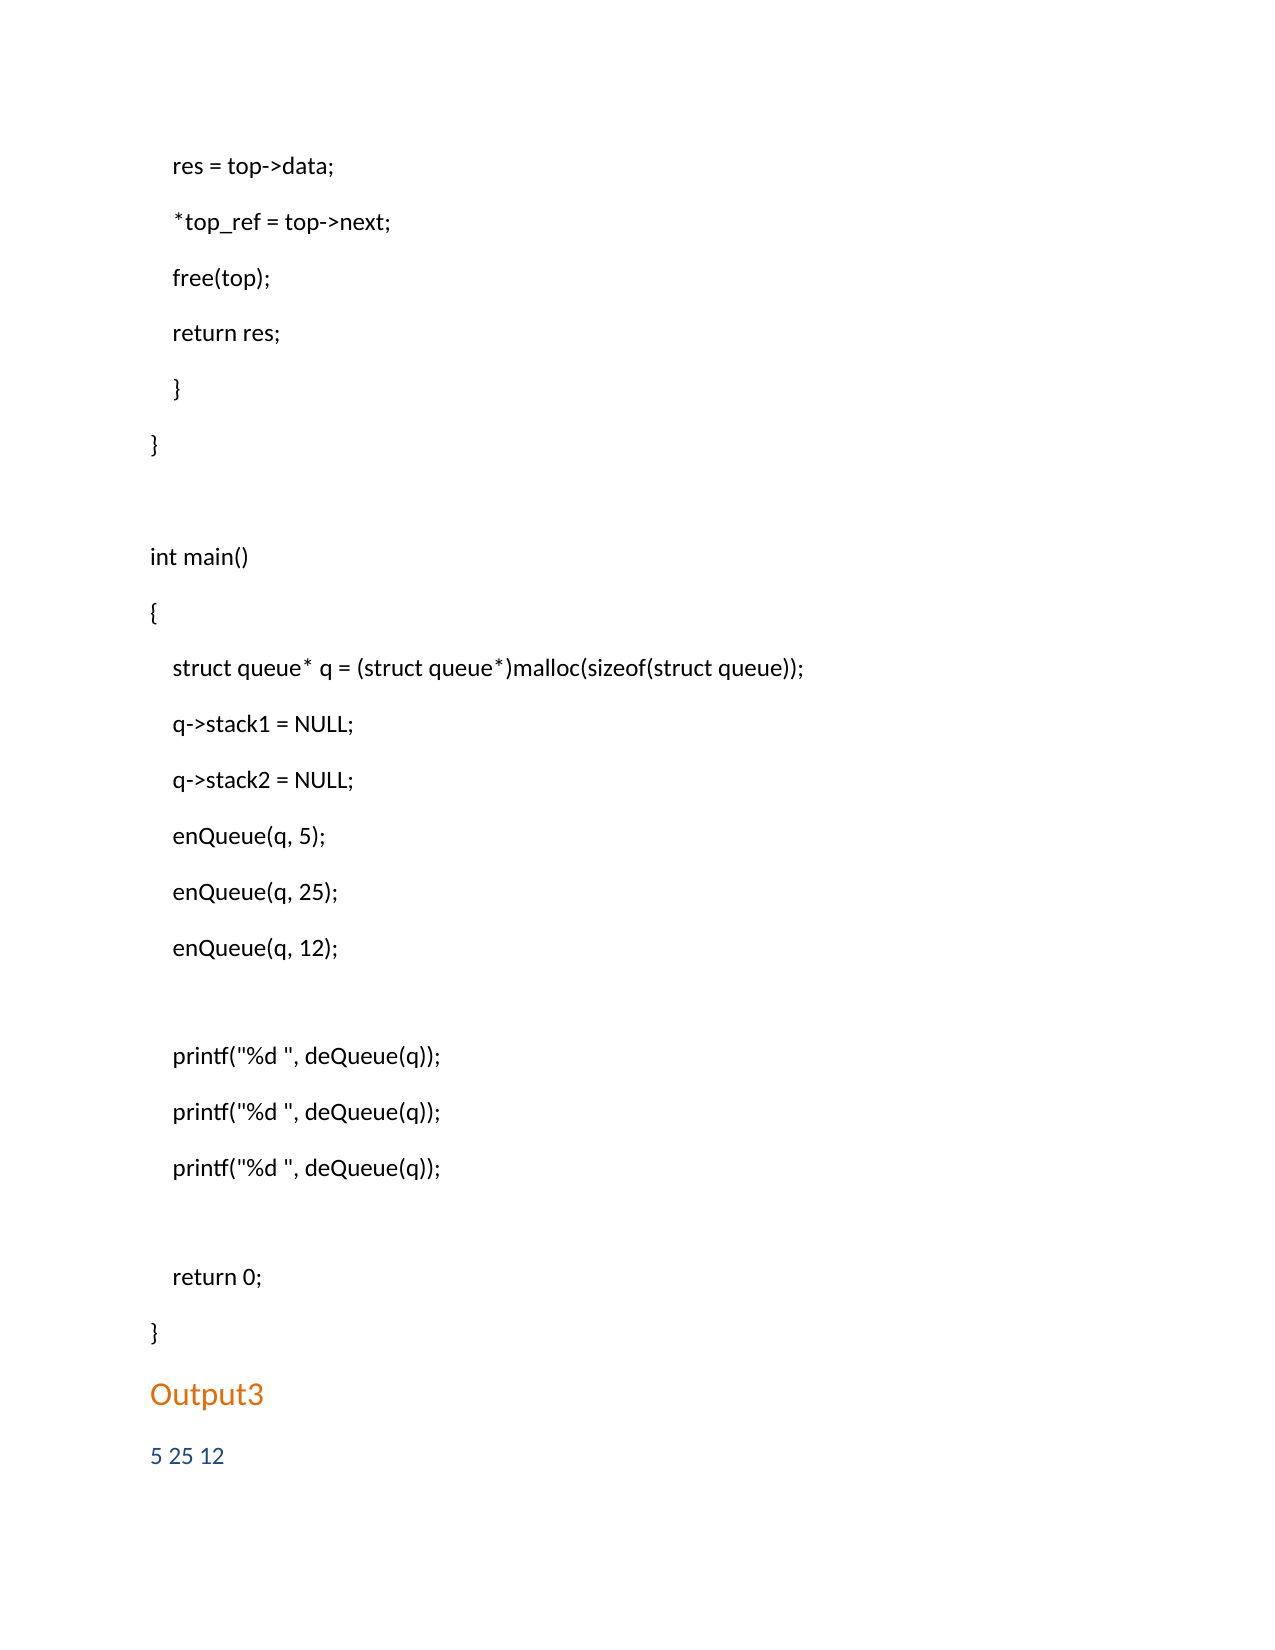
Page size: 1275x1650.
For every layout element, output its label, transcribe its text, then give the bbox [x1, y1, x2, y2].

text } [150, 373, 1125, 404]
text 5 25 12 [150, 1440, 1125, 1471]
text int main() [150, 541, 1125, 571]
text free(top); [150, 262, 1125, 292]
text *top_ref = top->next; [150, 206, 1125, 236]
text return 0; [150, 1261, 1125, 1292]
text return res; [150, 317, 1125, 348]
text printf("%d ", deQueue(q)); [150, 1152, 1125, 1183]
text enQueue(q, 25); [150, 876, 1125, 906]
text q->stack2 = NULL; [150, 764, 1125, 795]
text enQueue(q, 5); [150, 820, 1125, 851]
text } [150, 1317, 1125, 1347]
text Output3 [150, 1373, 1125, 1413]
text } [150, 429, 1125, 460]
text res = top->data; [150, 150, 1125, 181]
text struct queue* q = (struct queue*)malloc(sizeof(struct queue)); [150, 652, 1125, 683]
text q->stack1 = NULL; [150, 708, 1125, 739]
text printf("%d ", deQueue(q)); [150, 1096, 1125, 1127]
text { [150, 597, 1125, 627]
text printf("%d ", deQueue(q)); [150, 1041, 1125, 1071]
text enQueue(q, 12); [150, 932, 1125, 962]
